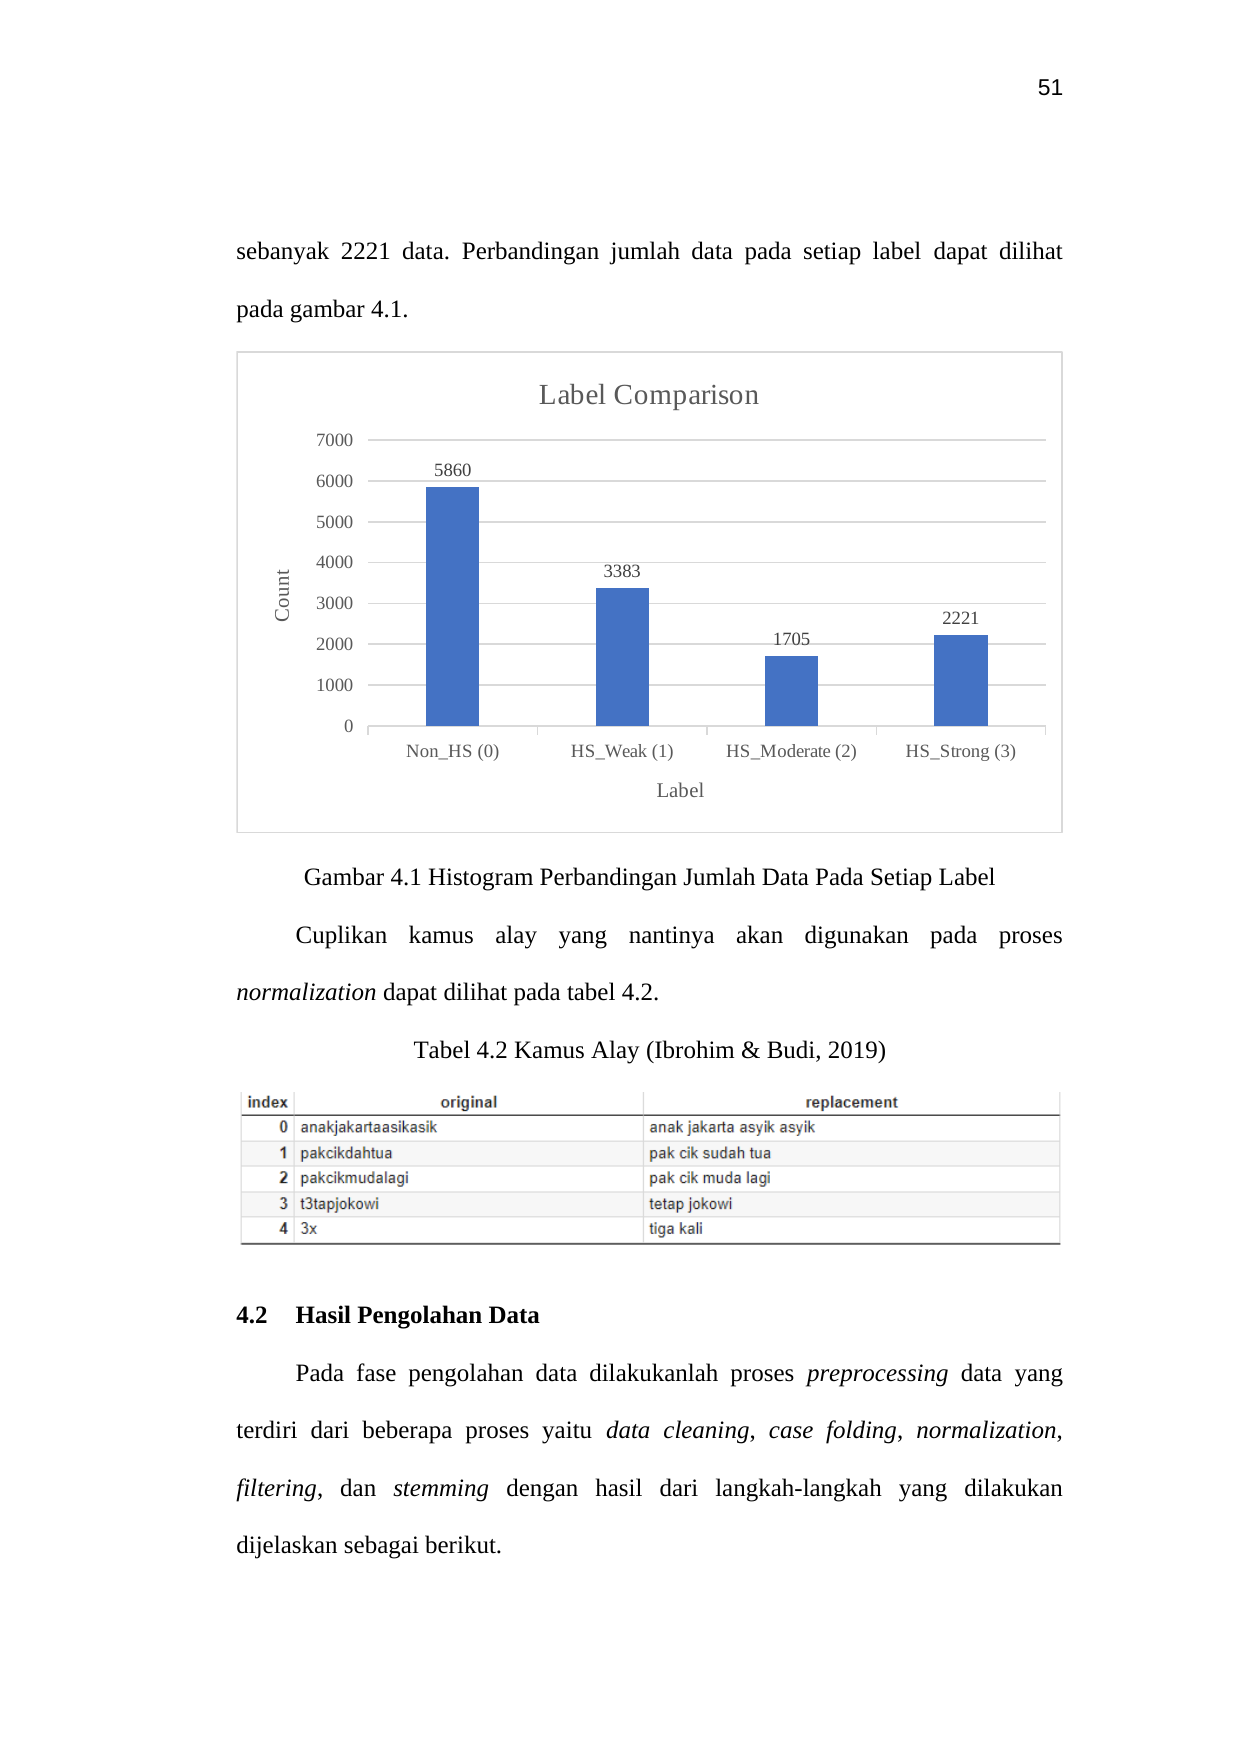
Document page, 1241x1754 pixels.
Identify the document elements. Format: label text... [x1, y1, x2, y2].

text Pada fase pengolahan data dilakukanlah proses preprocessing data yang terdiri dari beberapa proses yaitu data cleaning, case folding, normalization, filtering, dan stemming dengan hasil dari langkah-langkah yang dilakukan dijelaskan sebagai berikut. [236, 1358, 1063, 1559]
text Tabel 4.2 Kamus Alay [236, 1035, 1063, 1063]
text Gambar 4.1 Histogram Perbandingan Jumlah Data Pada Setiap Label [236, 862, 1063, 891]
text Cuplikan kamus alay yang nantinya akan digunakan pada proses normalization dapat dilihat pada tabel 4.2. [236, 920, 1063, 1006]
subtitle Hasil Pengolahan Data [236, 1300, 1063, 1329]
picture [236, 1092, 1063, 1247]
